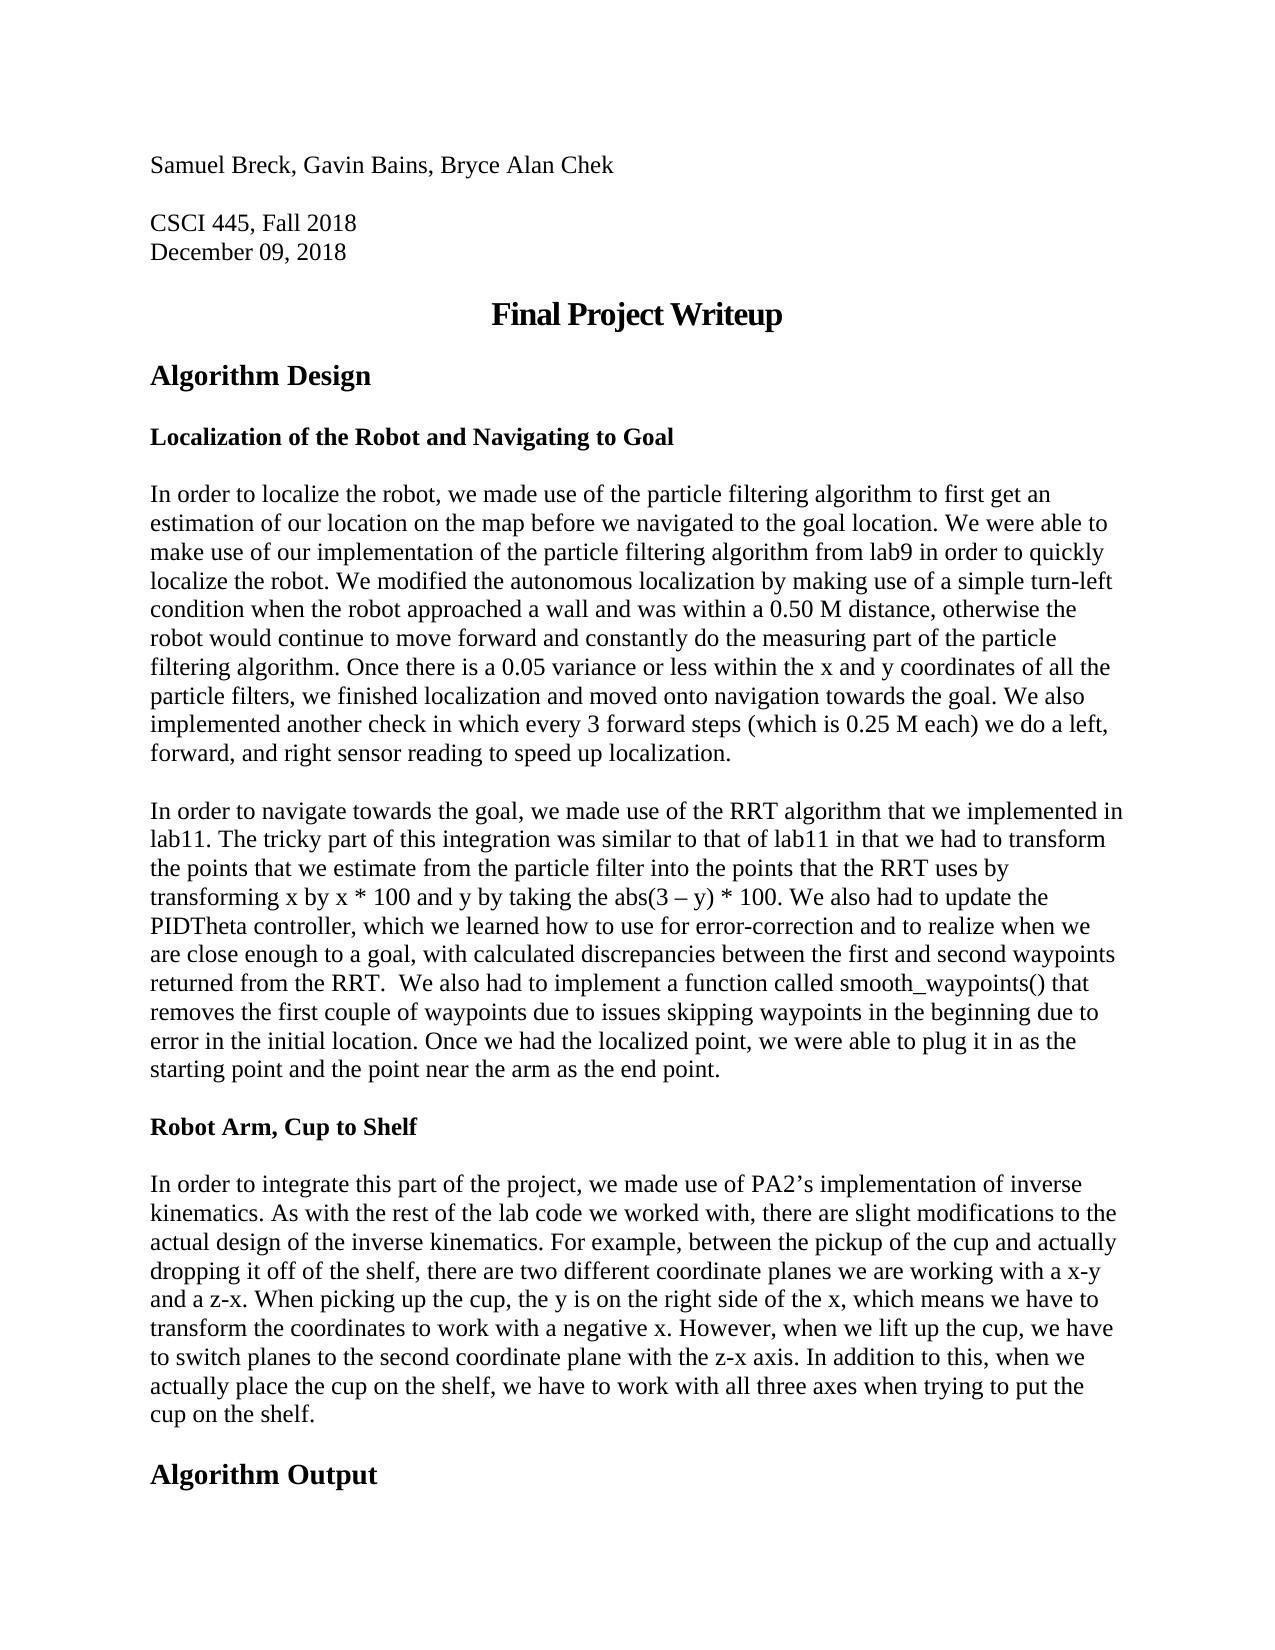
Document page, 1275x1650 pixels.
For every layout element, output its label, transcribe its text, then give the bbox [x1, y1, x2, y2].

text Robot Arm, Cup to Shelf [150, 1112, 1125, 1141]
text In order to navigate towards the goal, we made use of the RRT algorithm that we implemented in lab11. The tricky part of this integration was similar to that of lab11 in that we had to transform the points that we estimate from the particle filter into the points that the RRT uses by transforming x by x * 100 and y by taking the abs(3 – y) * 100. We also had to update the PIDTheta controller, which we learned how to use for error-correction and to realize when we are close enough to a goal, with calculated discrepancies between the first and second waypoints returned from the RRT. We also had to implement a function called smooth_waypoints() that removes the first couple of waypoints due to issues skipping waypoints in the beginning due to error in the initial location. Once we had the localized point, we were able to plug it in as the starting point and the point near the arm as the end point. [150, 796, 1125, 1083]
title Final Project Writeup [150, 294, 1125, 333]
subtitle Algorithm Design [150, 358, 1125, 391]
text Samuel Breck, Gavin Bains, Bryce Alan Chek [150, 150, 1125, 179]
text In order to localize the robot, we made use of the particle filtering algorithm to first get an estimation of our location on the map before we navigated to the goal location. We were able to make use of our implementation of the particle filtering algorithm from lab9 in order to quickly localize the robot. We modified the autonomous localization by making use of a simple turn-left condition when the robot approached a wall and was within a 0.50 M distance, otherwise the robot would continue to move forward and constantly do the measuring part of the particle filtering algorithm. Once there is a 0.05 variance or less within the x and y coordinates of all the particle filters, we finished localization and moved onto navigation towards the goal. We also implemented another check in which every 3 forward steps (which is 0.25 M each) we do a left, forward, and right sensor reading to speed up localization. [150, 479, 1125, 767]
text Localization of the Robot and Navigating to Goal [150, 422, 1125, 451]
text CSCI 445, Fall 2018 December 09, 2018 [150, 208, 1125, 265]
text Algorithm Output [150, 1457, 1125, 1491]
text In order to integrate this part of the project, we made use of PA2’s implementation of inverse kinematics. As with the rest of the lab code we worked with, there are slight modifications to the actual design of the inverse kinematics. For example, between the pickup of the cup and actually dropping it off of the shelf, there are two different coordinate planes we are working with a x-y and a z-x. When picking up the cup, the y is on the right side of the x, which means we have to transform the coordinates to work with a negative x. However, when we lift up the cup, we have to switch planes to the second coordinate plane with the z-x axis. In addition to this, when we actually place the cup on the shelf, we have to work with all three axes when trying to put the cup on the shelf. [150, 1169, 1125, 1428]
